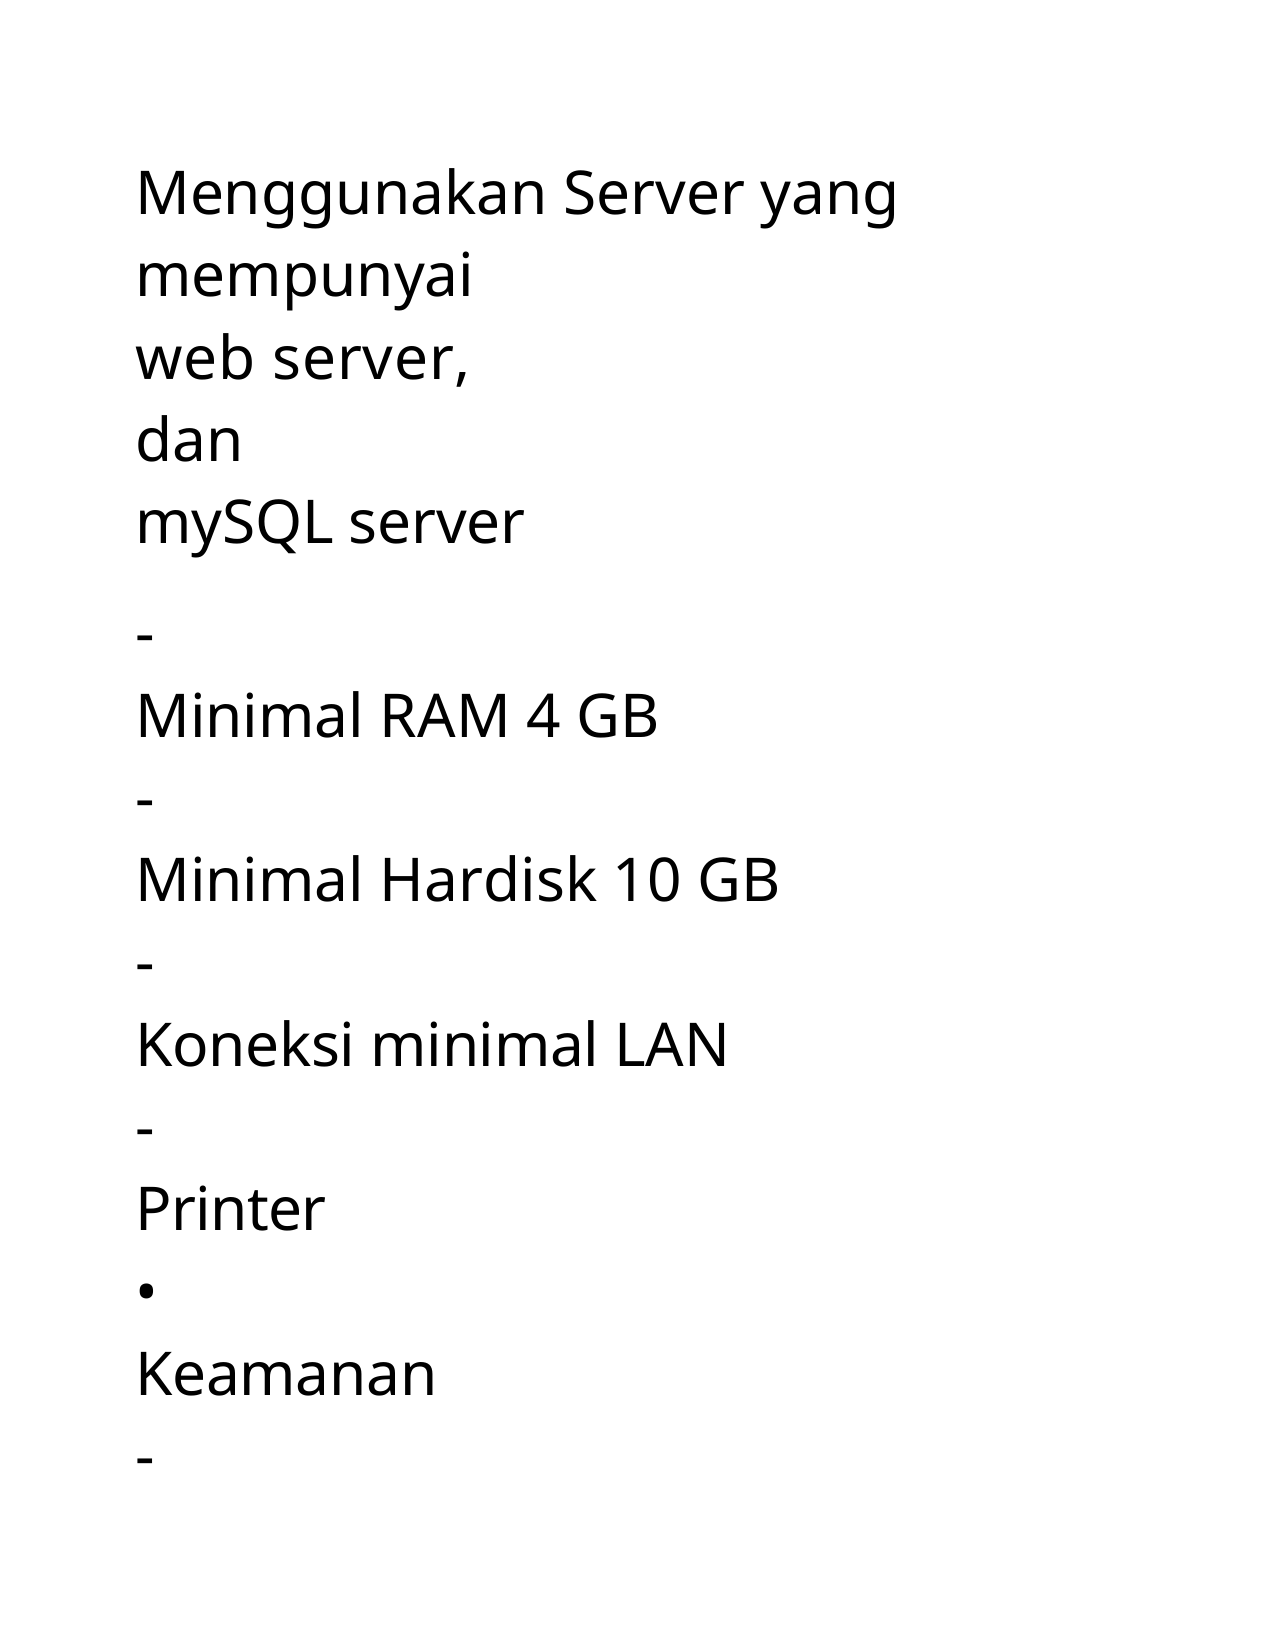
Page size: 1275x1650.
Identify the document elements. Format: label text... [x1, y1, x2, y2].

text Menggunakan Server yang mempunyai [135, 150, 1140, 314]
text Keamanan [135, 1331, 1140, 1413]
text dan [135, 397, 1140, 479]
text mySQL server [135, 479, 1140, 561]
text - [135, 590, 1140, 672]
text Minimal RAM 4 GB [135, 672, 1140, 755]
text Koneksi minimal LAN [135, 1002, 1140, 1084]
text • [135, 1248, 1140, 1331]
text - [135, 919, 1140, 1002]
text - [135, 1413, 1140, 1495]
text - [135, 1084, 1140, 1166]
text Printer [135, 1166, 1140, 1248]
text web server, [135, 314, 1140, 397]
text - [135, 755, 1140, 837]
text Minimal Hardisk 10 GB [135, 837, 1140, 919]
